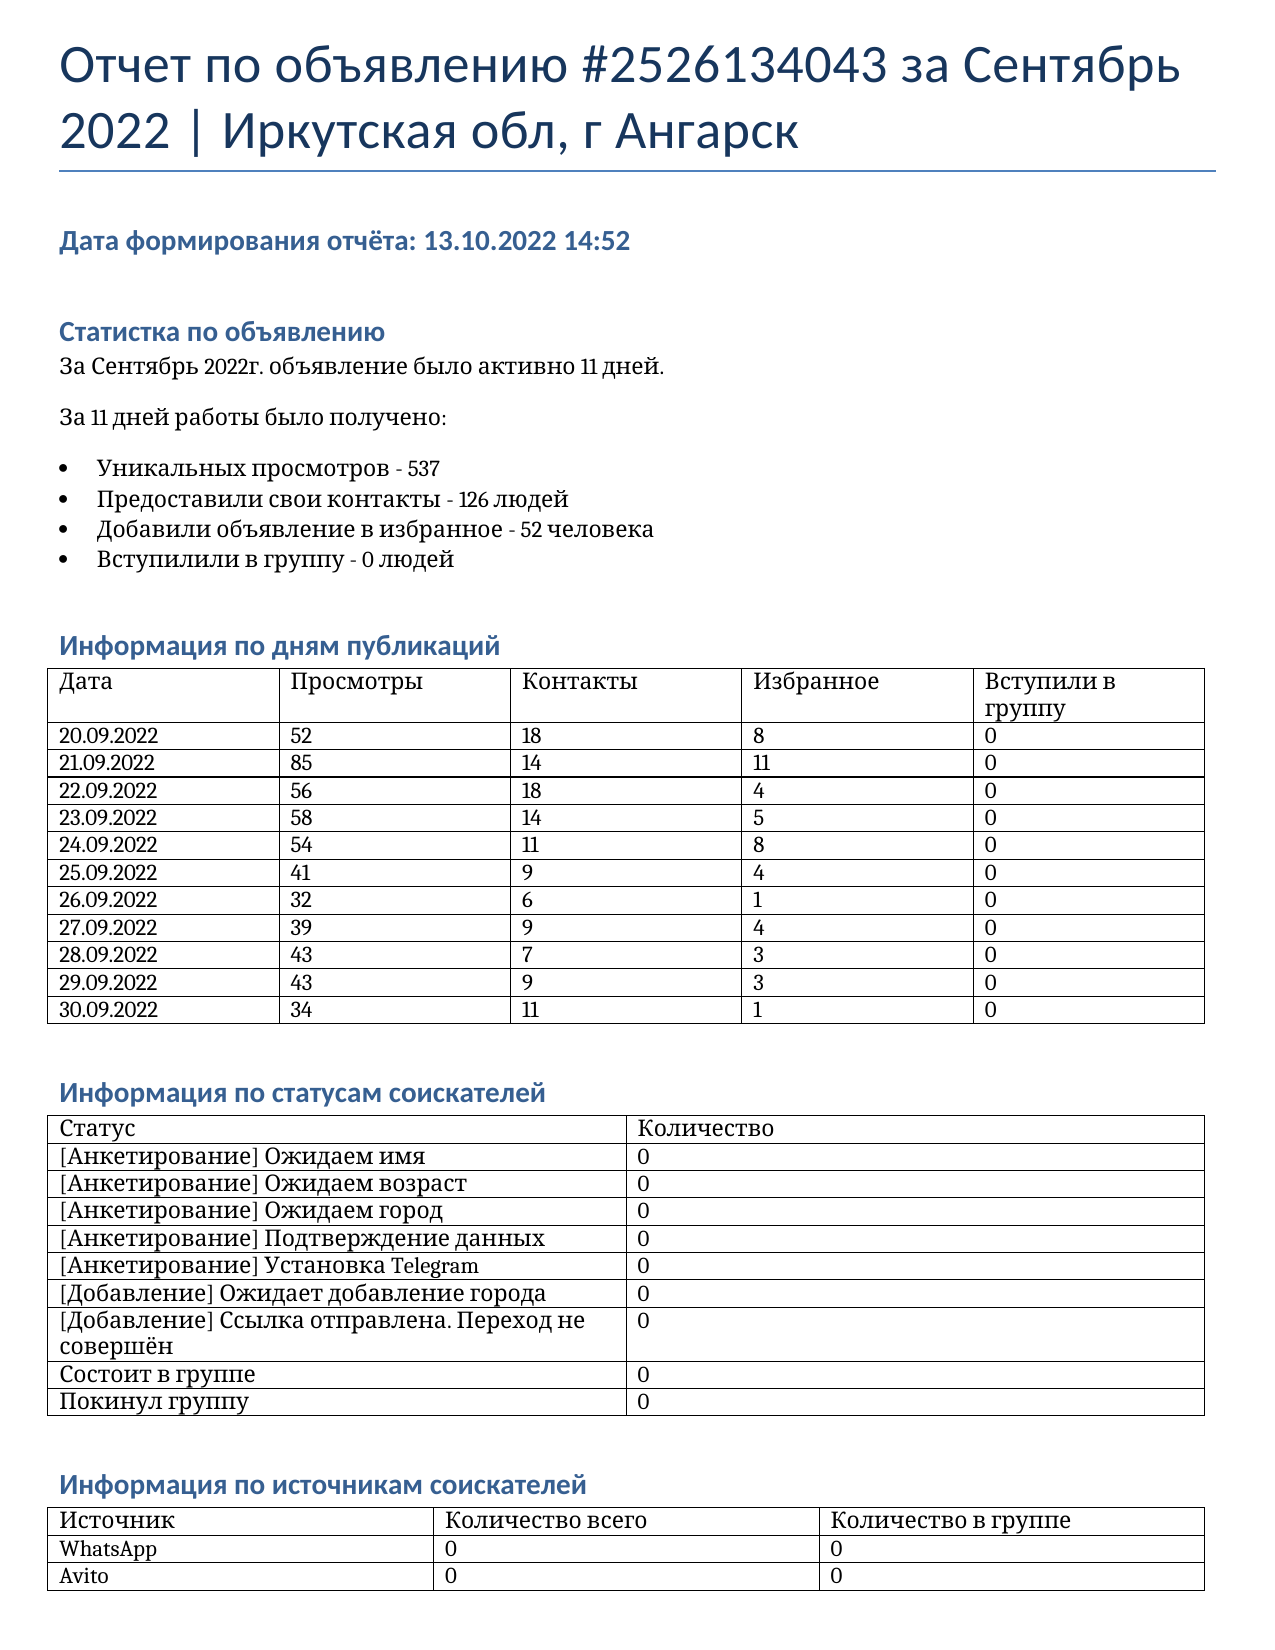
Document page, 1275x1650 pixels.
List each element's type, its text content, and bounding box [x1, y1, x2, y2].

table_cell 0 [627, 1362, 1204, 1388]
table_cell 9 [511, 969, 741, 996]
table_cell 4 [742, 860, 973, 886]
table_cell 0 [974, 997, 1204, 1023]
table_cell 1 [742, 997, 973, 1023]
list Уникальных просмотров - 537 [59, 456, 1216, 482]
table_cell Покинул группу [48, 1389, 626, 1415]
table_cell 0 [627, 1308, 1204, 1361]
table_cell 41 [280, 860, 510, 886]
table_cell 20.09.2022 [48, 723, 279, 749]
table_cell 0 [627, 1171, 1204, 1197]
text За Сентябрь 2022г. объявление было активно 11 дней. [59, 354, 1216, 380]
table_cell 43 [280, 969, 510, 996]
table_cell 3 [742, 969, 973, 996]
table_cell 0 [434, 1563, 819, 1589]
table_header Количество всего [434, 1508, 819, 1535]
table_cell 0 [974, 915, 1204, 941]
table_cell [Анкетирование] Установка Telegram [48, 1253, 626, 1279]
table_cell 0 [974, 832, 1204, 859]
table_cell 0 [974, 860, 1204, 886]
table_cell 8 [742, 723, 973, 749]
table_cell 0 [627, 1253, 1204, 1279]
table_cell 0 [974, 778, 1204, 804]
table_cell 14 [511, 750, 741, 776]
table_header Контакты [511, 669, 741, 722]
table_cell 0 [434, 1536, 819, 1562]
table_cell [Анкетирование] Ожидаем город [48, 1198, 626, 1224]
subtitle Дата формирования отчёта: 13.10.2022 14:52 [59, 222, 1216, 258]
subtitle Информация по источникам соискателей [59, 1466, 1216, 1502]
table_cell 9 [511, 860, 741, 886]
subtitle Информация по статусам соискателей [59, 1074, 1216, 1110]
table_cell 0 [820, 1563, 1204, 1589]
table_cell 28.09.2022 [48, 942, 279, 968]
table_cell 54 [280, 832, 510, 859]
table_cell 32 [280, 887, 510, 913]
table_cell 0 [974, 723, 1204, 749]
table_cell [Добавление] Ожидает добавление города [48, 1280, 626, 1307]
table_cell 29.09.2022 [48, 969, 279, 996]
table_cell 4 [742, 778, 973, 804]
table_cell 0 [974, 969, 1204, 996]
table_header Дата [48, 669, 279, 722]
table_cell Состоит в группе [48, 1362, 626, 1388]
list Вступилили в группу - 0 людей [59, 547, 1216, 573]
table_cell Avito [48, 1563, 433, 1589]
table_cell 9 [511, 915, 741, 941]
table_cell 14 [511, 805, 741, 831]
table_header Источник [48, 1508, 433, 1535]
table_cell 52 [280, 723, 510, 749]
subtitle Информация по дням публикаций [59, 627, 1216, 663]
table_cell 56 [280, 778, 510, 804]
table_cell 6 [511, 887, 741, 913]
table_cell 27.09.2022 [48, 915, 279, 941]
table_cell [Анкетирование] Ожидаем имя [48, 1144, 626, 1170]
table_cell WhatsApp [48, 1536, 433, 1562]
table_cell 25.09.2022 [48, 860, 279, 886]
table_cell 0 [627, 1389, 1204, 1415]
list Предоставили свои контакты - 126 людей [59, 486, 1216, 513]
table_cell 0 [627, 1198, 1204, 1224]
table_cell 11 [511, 832, 741, 859]
table_cell 58 [280, 805, 510, 831]
table_header Избранное [742, 669, 973, 722]
table_cell 43 [280, 942, 510, 968]
table_cell 0 [627, 1280, 1204, 1307]
table_cell 0 [627, 1144, 1204, 1170]
table_cell 18 [511, 778, 741, 804]
table_cell 24.09.2022 [48, 832, 279, 859]
table_cell 11 [511, 997, 741, 1023]
text За 11 дней работы было получено: [59, 405, 1216, 431]
table_cell 30.09.2022 [48, 997, 279, 1023]
table_cell [Добавление] Ссылка отправлена. Переход не совершён [48, 1308, 626, 1361]
table_cell 8 [742, 832, 973, 859]
table_cell 22.09.2022 [48, 778, 279, 804]
table_cell [Анкетирование] Подтверждение данных [48, 1226, 626, 1252]
table_header Вступили в группу [974, 669, 1204, 722]
table_header Просмотры [280, 669, 510, 722]
table_cell 0 [974, 942, 1204, 968]
list Добавили объявление в избранное - 52 человека [59, 517, 1216, 543]
table_cell 7 [511, 942, 741, 968]
table_header Количество в группе [820, 1508, 1204, 1535]
table_cell 0 [974, 805, 1204, 831]
table_cell 34 [280, 997, 510, 1023]
table_cell 18 [511, 723, 741, 749]
table_cell 4 [742, 915, 973, 941]
table_header Количество [627, 1116, 1204, 1142]
table_cell 39 [280, 915, 510, 941]
subtitle Статистка по объявлению [59, 313, 1216, 349]
table_cell 21.09.2022 [48, 750, 279, 776]
table_cell 11 [742, 750, 973, 776]
table_cell 5 [742, 805, 973, 831]
title Отчет по объявлению #2526134043 за Сентябрь 2022 | Иркутская обл, г Ангарск [59, 29, 1216, 170]
table_cell 3 [742, 942, 973, 968]
table_cell 0 [627, 1226, 1204, 1252]
table_cell 26.09.2022 [48, 887, 279, 913]
table_cell [Анкетирование] Ожидаем возраст [48, 1171, 626, 1197]
table_cell 0 [974, 750, 1204, 776]
table_cell 1 [742, 887, 973, 913]
table_cell 85 [280, 750, 510, 776]
table_cell 0 [974, 887, 1204, 913]
table_cell 23.09.2022 [48, 805, 279, 831]
table_header Статус [48, 1116, 626, 1142]
table_cell 0 [820, 1536, 1204, 1562]
